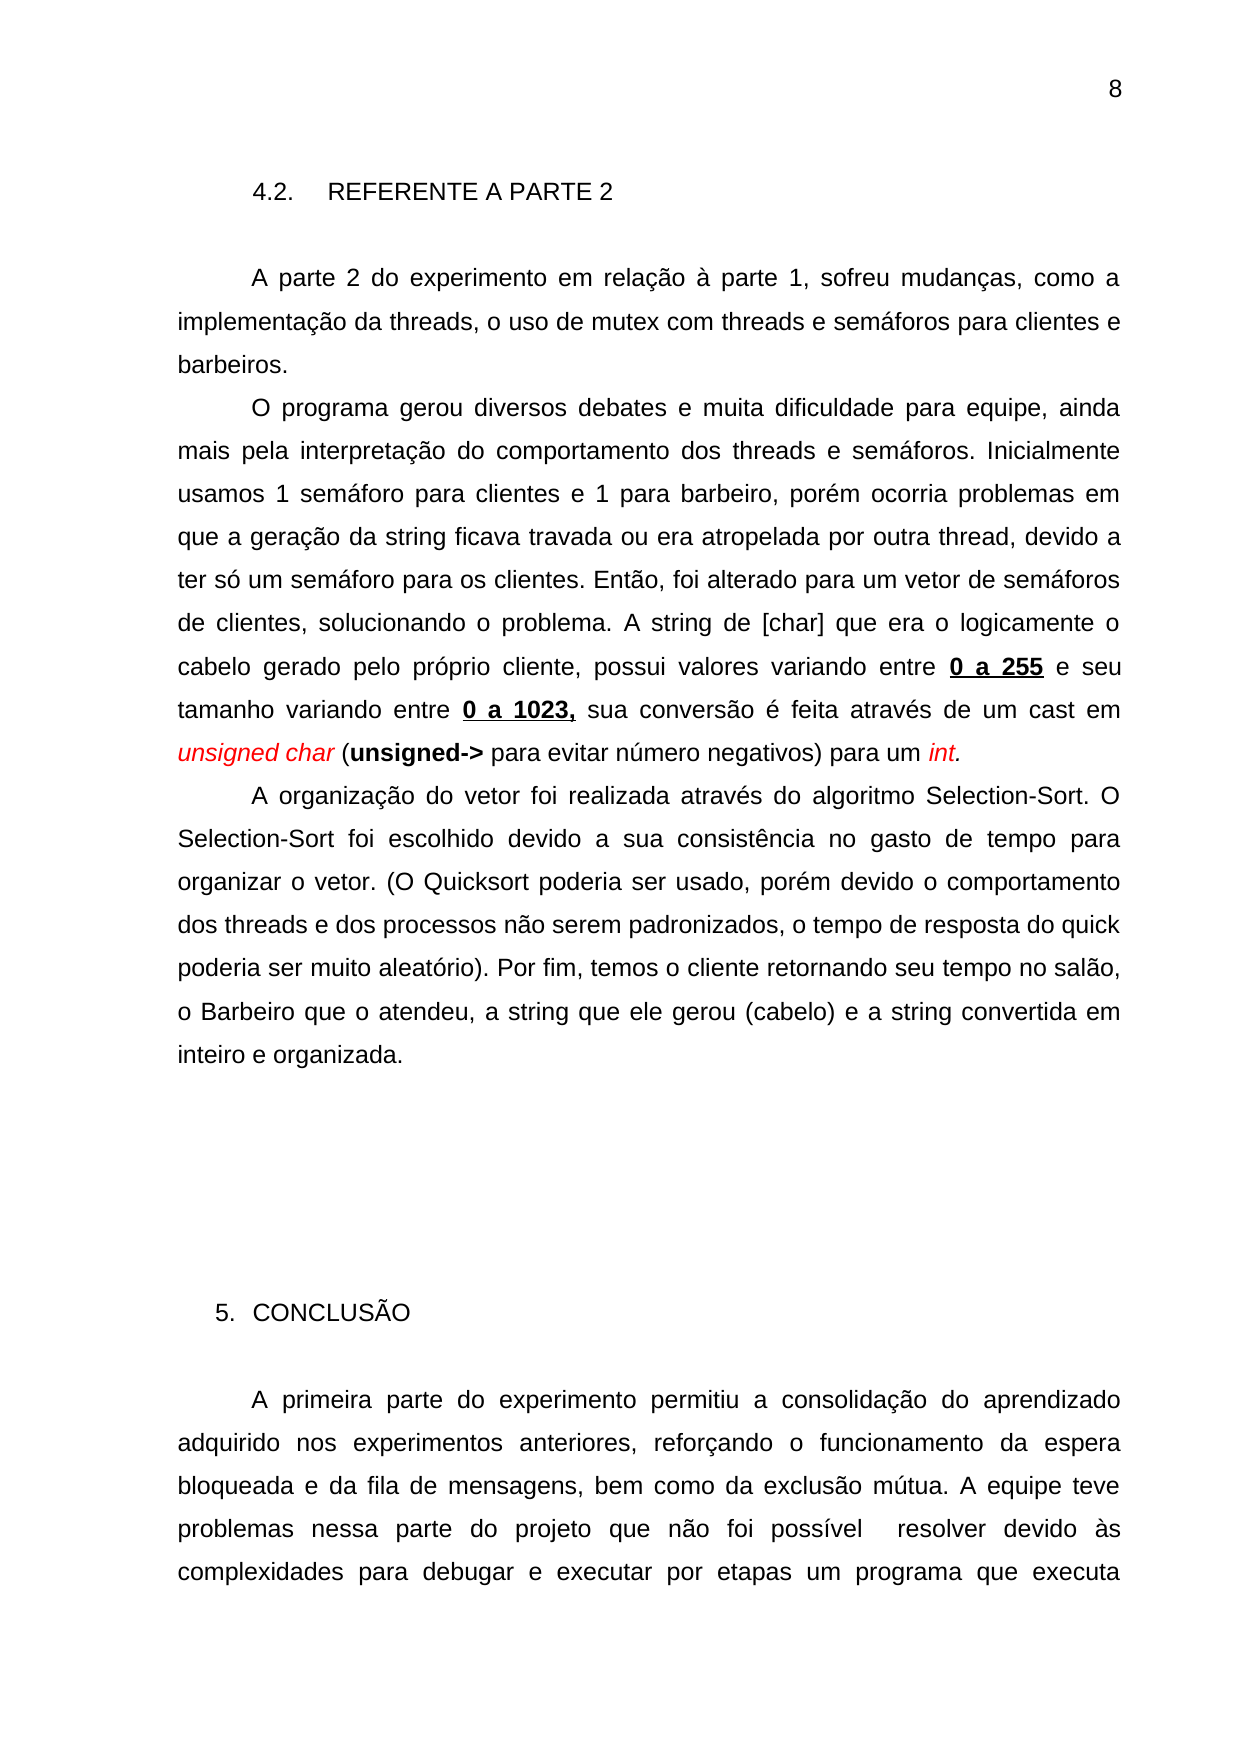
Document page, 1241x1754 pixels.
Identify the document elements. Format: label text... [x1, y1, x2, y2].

text 4.2. REFERENTE A PARTE 2 [252, 177, 1122, 206]
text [177, 1385, 1122, 1586]
text O programa gerou diversos debates e muita dificuldade para equipe, ainda mais pela interpretação do comportamento dos threads e semáforos. Inicialmente usamos 1 semáforo para clientes e 1 para barbeiro, porém ocorria problemas em que a geração da string ficava travada ou era atropelada por outra thread, devido a ter só um semáforo para os clientes. Então, foi alterado para um vetor de semáforos de clientes, solucionando o problema. A string de [char] que era o logicamente o cabelo gerado pelo próprio cliente, possui valores variando entre 0 a 255 e seu tamanho variando entre 0 a 1023, sua conversão é feita através de um cast em unsigned char (unsigned-> para evitar número negativos) para um int. [177, 393, 1122, 767]
text A parte 2 do experimento em relação à parte 1, sofreu mudanças, como a implementação da threads, o uso de mutex com threads e semáforos para clientes e barbeiros. [177, 263, 1122, 378]
subtitle CONCLUSÃO [215, 1298, 1122, 1327]
text A organização do vetor foi realizada através do algoritmo Selection-Sort. O Selection-Sort foi escolhido devido a sua consistência no gasto de tempo para organizar o vetor. (O Quicksort poderia ser usado, porém devido o comportamento dos threads e dos processos não serem padronizados, o tempo de resposta do quick poderia ser muito aleatório). Por fim, temos o cliente retornando seu tempo no salão, o Barbeiro que o atendeu, a string que ele gerou (cabelo) e a string convertida em inteiro e organizada. [177, 781, 1122, 1068]
